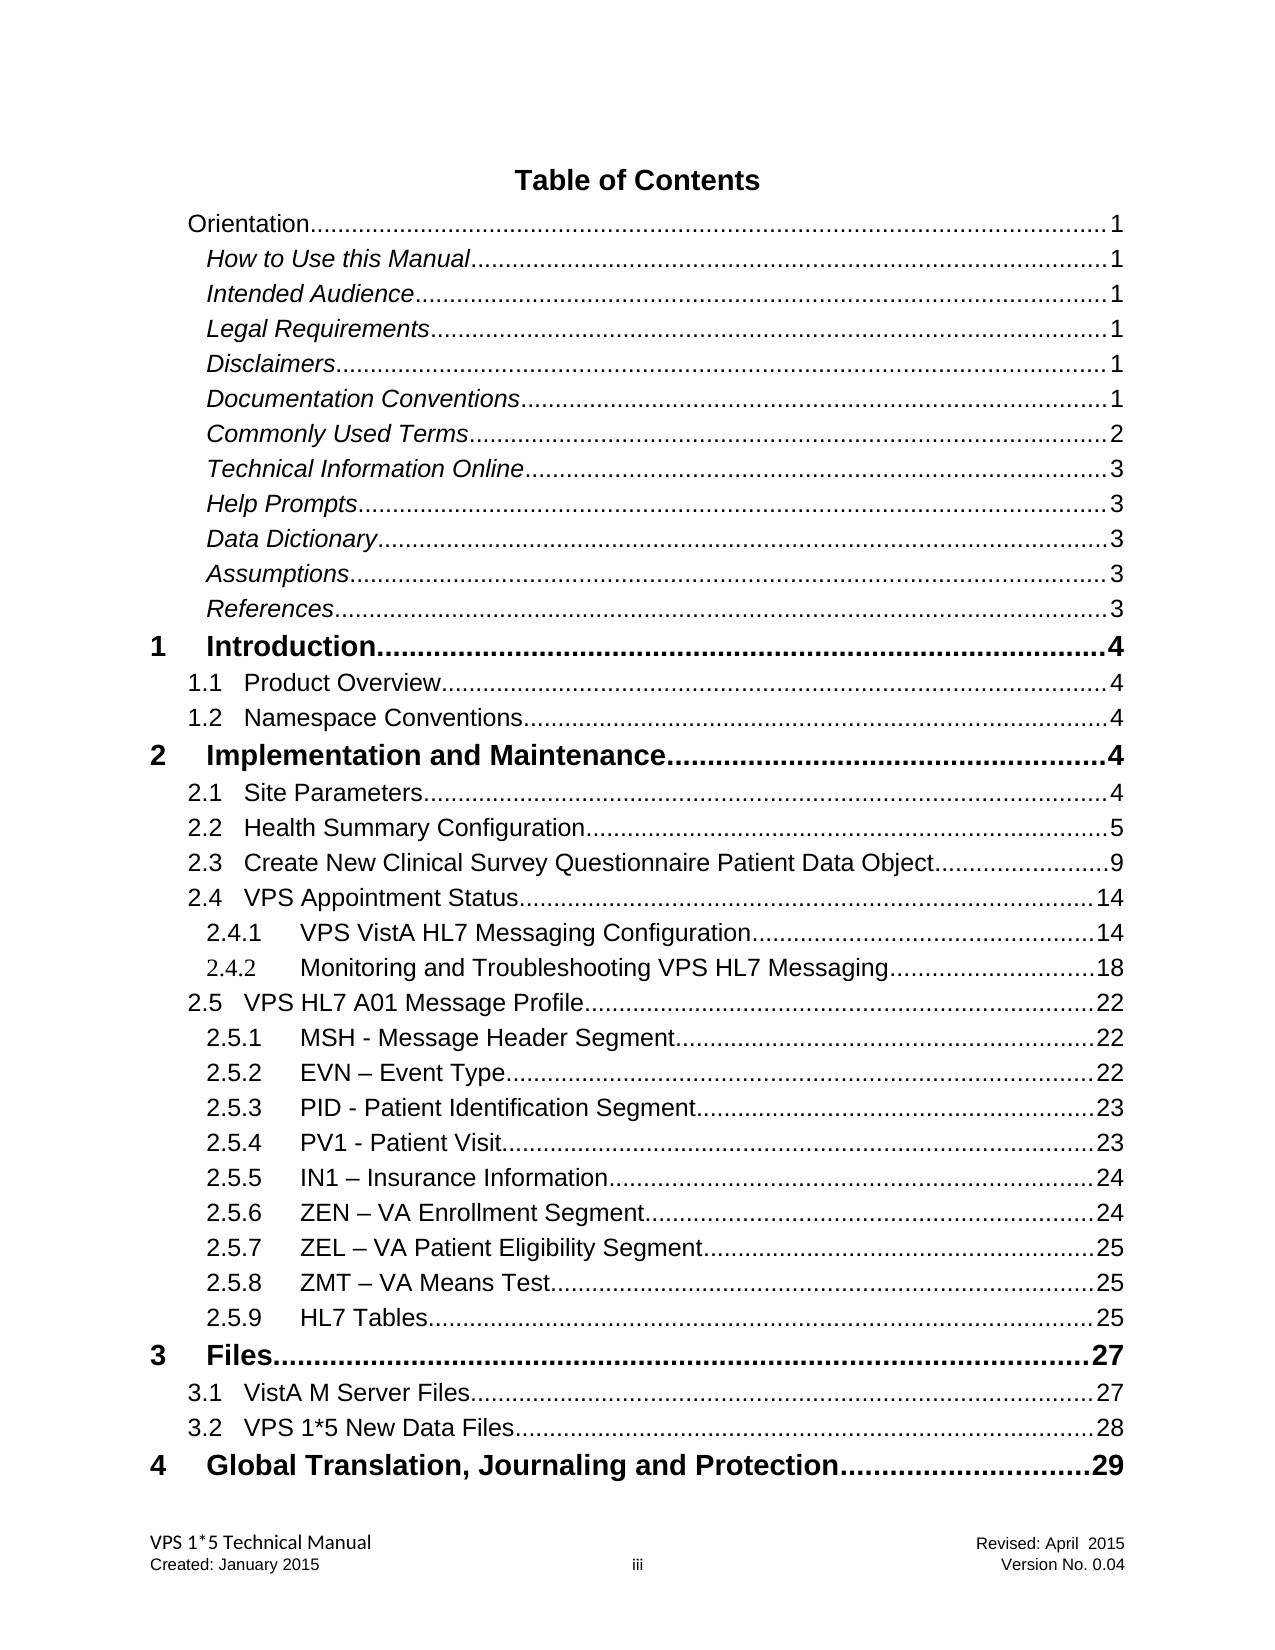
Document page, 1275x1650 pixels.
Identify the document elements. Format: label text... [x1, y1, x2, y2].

text 3.2 VPS 1*5 New Data Files 28 [187, 1413, 1125, 1442]
text Data Dictionary 3 [206, 523, 1125, 552]
text 2.5.1 MSH - Message Header Segment 22 [206, 1023, 1125, 1052]
text 2.5.5 IN1 – Insurance Information 24 [206, 1163, 1125, 1192]
text 2 Implementation and Maintenance 4 [150, 738, 1125, 772]
text 2.5.9 HL7 Tables 25 [206, 1303, 1125, 1332]
text Commonly Used Terms 2 [206, 418, 1125, 447]
text 2.5.2 EVN – Event Type 22 [206, 1058, 1125, 1087]
text 2.5.6 ZEN – VA Enrollment Segment 24 [206, 1198, 1125, 1227]
text Disclaimers 1 [206, 348, 1125, 377]
text Orientation 1 [187, 208, 1125, 237]
text Legal Requirements 1 [206, 313, 1125, 342]
text 2.5.8 ZMT – VA Means Test 25 [206, 1268, 1125, 1297]
text 1.1 Product Overview 4 [187, 668, 1125, 697]
title Table of Contents [150, 162, 1125, 196]
text Intended Audience 1 [206, 278, 1125, 307]
text Technical Information Online 3 [206, 453, 1125, 482]
text 2.5.7 ZEL – VA Patient Eligibility Segment 25 [206, 1233, 1125, 1262]
text 2.5 VPS HL7 A01 Message Profile 22 [187, 988, 1125, 1017]
text 2.3 Create New Clinical Survey Questionnaire Patient Data Object 9 [187, 848, 1125, 877]
text Help Prompts 3 [206, 488, 1125, 517]
text 2.5.4 PV1 - Patient Visit 23 [206, 1128, 1125, 1157]
text 3 Files 27 [150, 1338, 1125, 1372]
text 3.1 VistA M Server Files 27 [187, 1378, 1125, 1407]
text 2.5.3 PID - Patient Identification Segment 23 [206, 1093, 1125, 1122]
text Documentation Conventions 1 [206, 383, 1125, 412]
text How to Use this Manual 1 [206, 243, 1125, 272]
text 1.2 Namespace Conventions 4 [187, 703, 1125, 732]
text 1 Introduction 4 [150, 628, 1125, 662]
text 2.4 VPS Appointment Status 14 [187, 883, 1125, 912]
text References 3 [206, 593, 1125, 622]
text 2.4.2 Monitoring and Troubleshooting VPS HL7 Messaging 18 [206, 953, 1125, 982]
text 2.2 Health Summary Configuration 5 [187, 813, 1125, 842]
text 2.1 Site Parameters 4 [187, 778, 1125, 807]
text Assumptions 3 [206, 558, 1125, 587]
text 2.4.1 VPS VistA HL7 Messaging Configuration 14 [206, 918, 1125, 947]
text 4 Global Translation, Journaling and Protection 29 [150, 1448, 1125, 1482]
